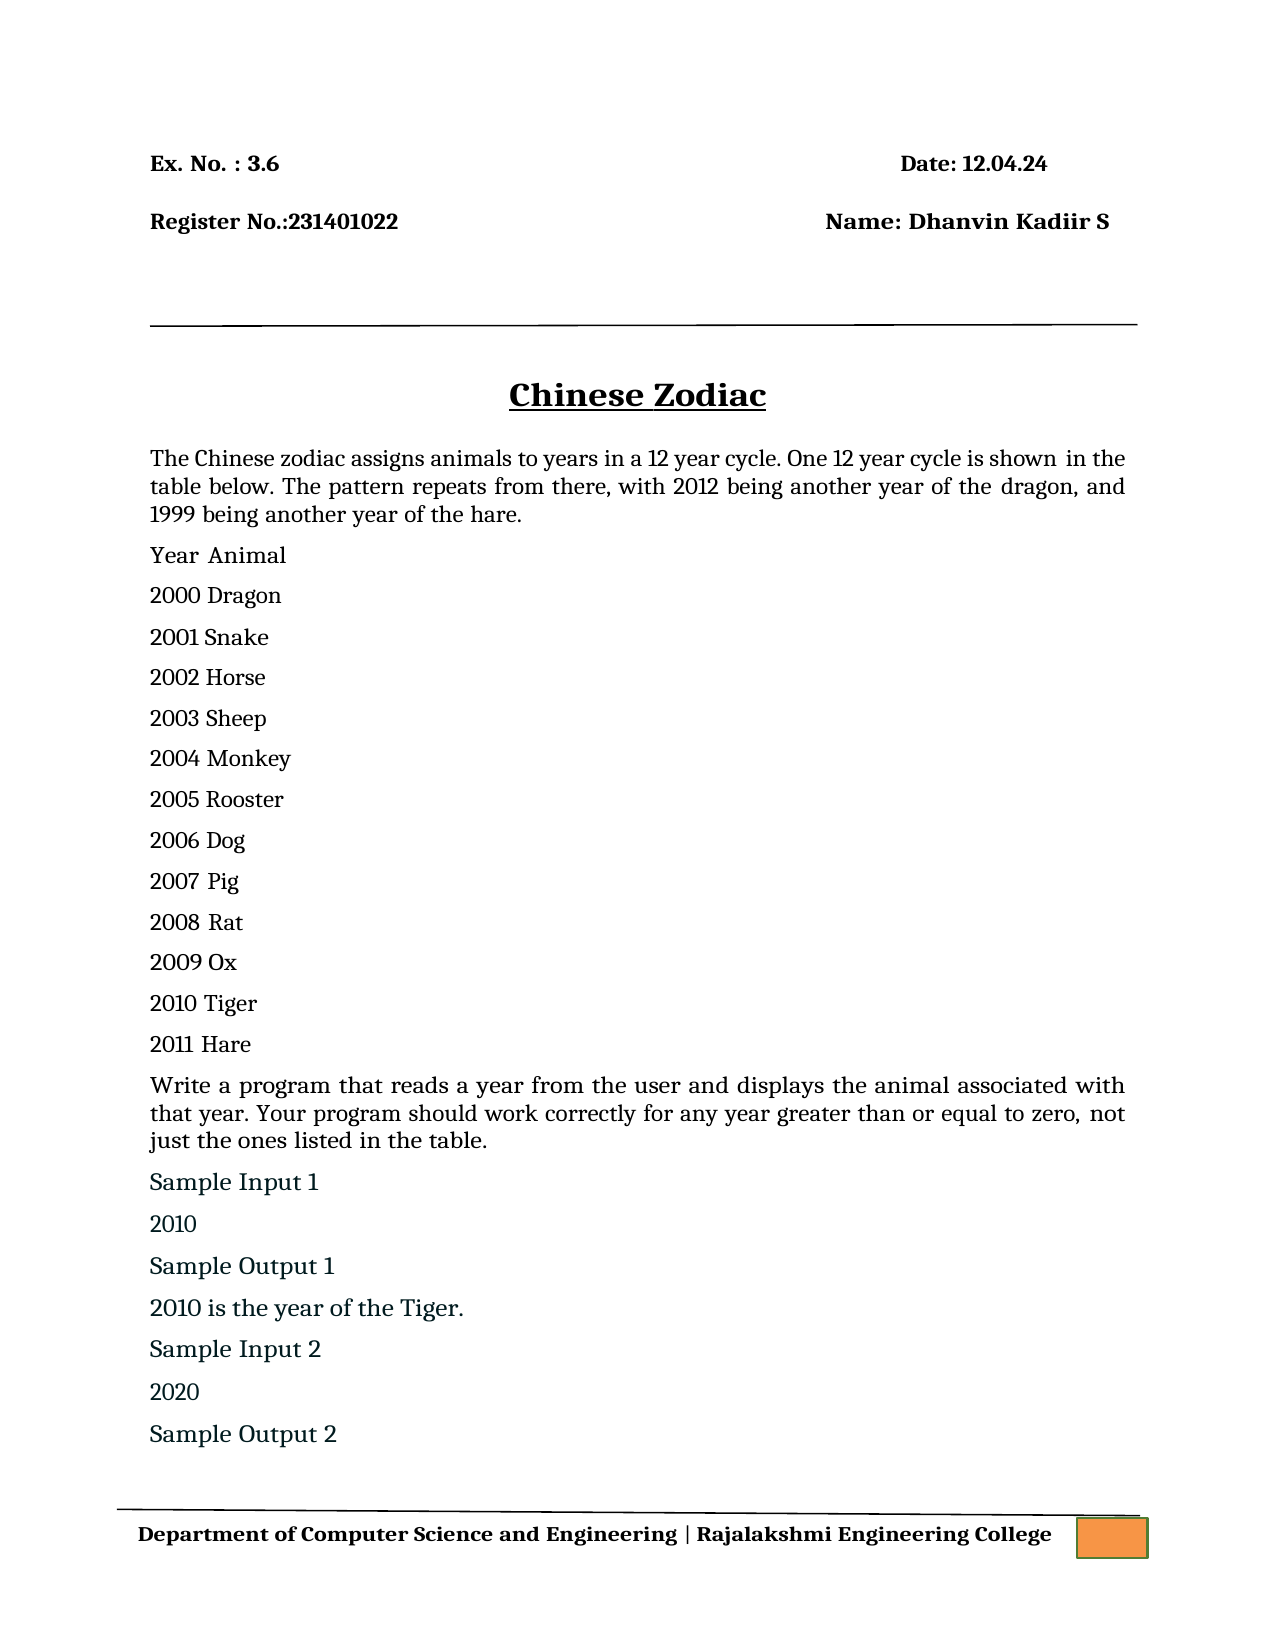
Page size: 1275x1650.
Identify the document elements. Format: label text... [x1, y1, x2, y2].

text 2003 Sheep [150, 704, 1137, 732]
text 2010 is the year of the Tiger. Sample Input 2 [150, 1294, 483, 1364]
text Write a program that reads a year from the user and displays the animal associated with that year. Your program should work correctly for any year greater than or equal to zero, not just the ones listed in the table. [150, 1072, 1125, 1155]
text The Chinese zodiac assigns animals to years in a 12 year cycle. One 12 year cycle is shown in the table below. The pattern repeats from there, with 2012 being another year of the dragon, and 1999 being another year of the hare. [150, 444, 1126, 529]
text 2002 Horse [150, 663, 1137, 691]
text 2020 [150, 1377, 1137, 1406]
text 2005 Rooster [150, 786, 1137, 814]
text 2010 [150, 1210, 1137, 1238]
subtitle Chinese Zodiac [452, 376, 823, 415]
text 2006 Dog [150, 827, 1137, 855]
text Year Animal 2000 Dragon [150, 542, 322, 610]
text Sample Output 2 [150, 1419, 1137, 1448]
text 2010 Tiger [150, 990, 1137, 1018]
text 2004 Monkey [150, 745, 1137, 773]
text 2011 Hare [150, 1031, 1137, 1059]
text 2001 Snake [150, 623, 1137, 651]
text Sample Input 1 [150, 1168, 1137, 1197]
text 2009 Ox [150, 949, 1137, 977]
text Ex. No. : 3.6 Date: 12.04.24 [150, 151, 1137, 178]
text Register No.:231401022 Name: Dhanvin Kadiir S [150, 209, 1137, 235]
text 2008 Rat [150, 909, 1137, 936]
text 2007 Pig [150, 868, 1137, 895]
text Sample Output 1 [150, 1252, 1137, 1280]
